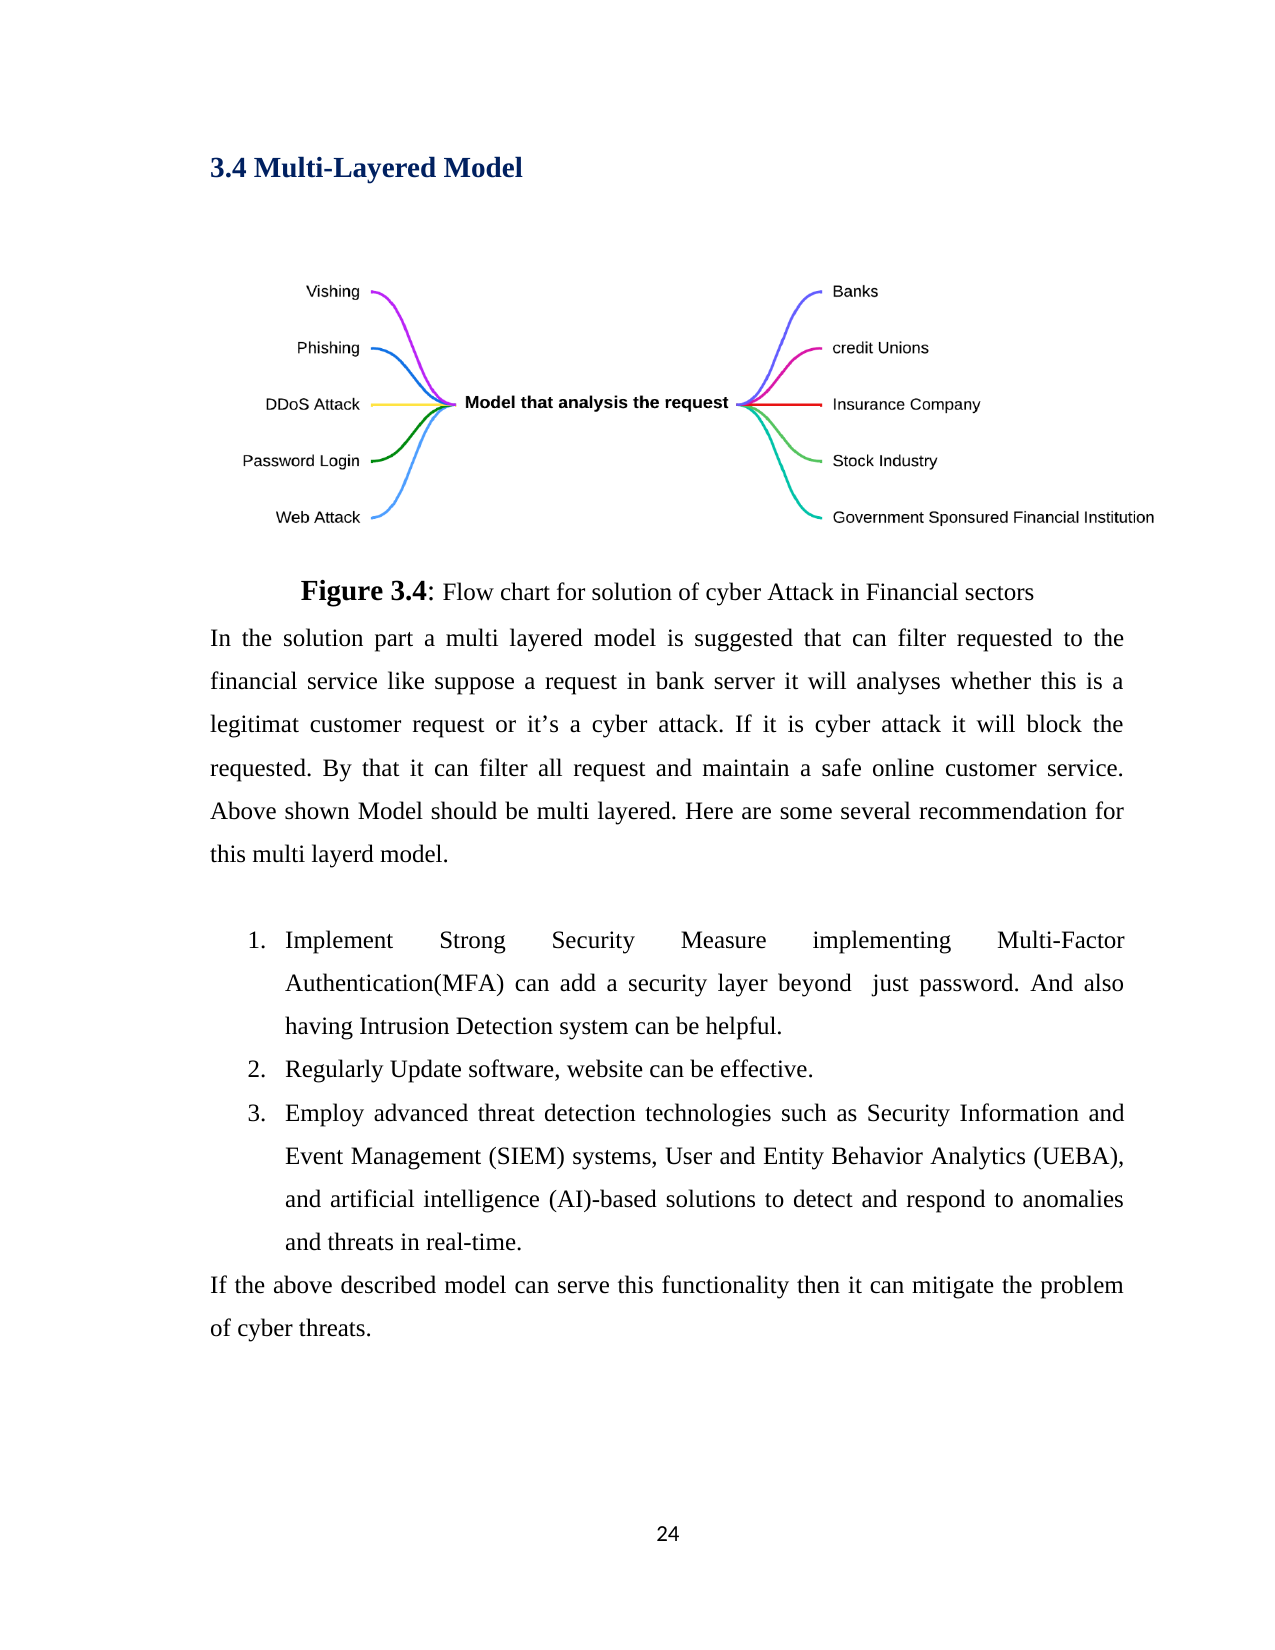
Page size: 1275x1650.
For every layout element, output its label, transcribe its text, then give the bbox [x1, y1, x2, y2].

list Employ advanced threat detection technologies such as Security Information and Event Management (SIEM) systems, User and Entity Behavior Analytics (UEBA), and artificial intelligence (AI)-based solutions to detect and respond to anomalies and threats in real-time. [247, 1098, 1125, 1256]
picture [210, 250, 1185, 559]
list Implement Strong Security Measure implementing Multi-Factor Authentication(MFA) can add a security layer beyond just password. And also having Intrusion Detection system can be helpful. [247, 925, 1125, 1040]
text In the solution part a multi layered model is suggested that can filter requested to the financial service like suppose a request in bank server it will analyses whether this is a legitimat customer request or it’s a cyber attack. If it is cyber attack it will block the requested. By that it can filter all request and maintain a safe online customer service. Above shown Model should be multi layered. Here are some several recommendation for this multi layerd model. [210, 623, 1125, 868]
subtitle 3.4 Multi-Layered Model [210, 150, 1125, 183]
text Figure 3.4: Flow chart for solution of cyber Attack in Financial sectors [210, 573, 1125, 606]
list Regularly Update software, website can be effective. [247, 1054, 1125, 1083]
text If the above described model can serve this functionality then it can mitigate the problem of cyber threats. [210, 1270, 1125, 1342]
